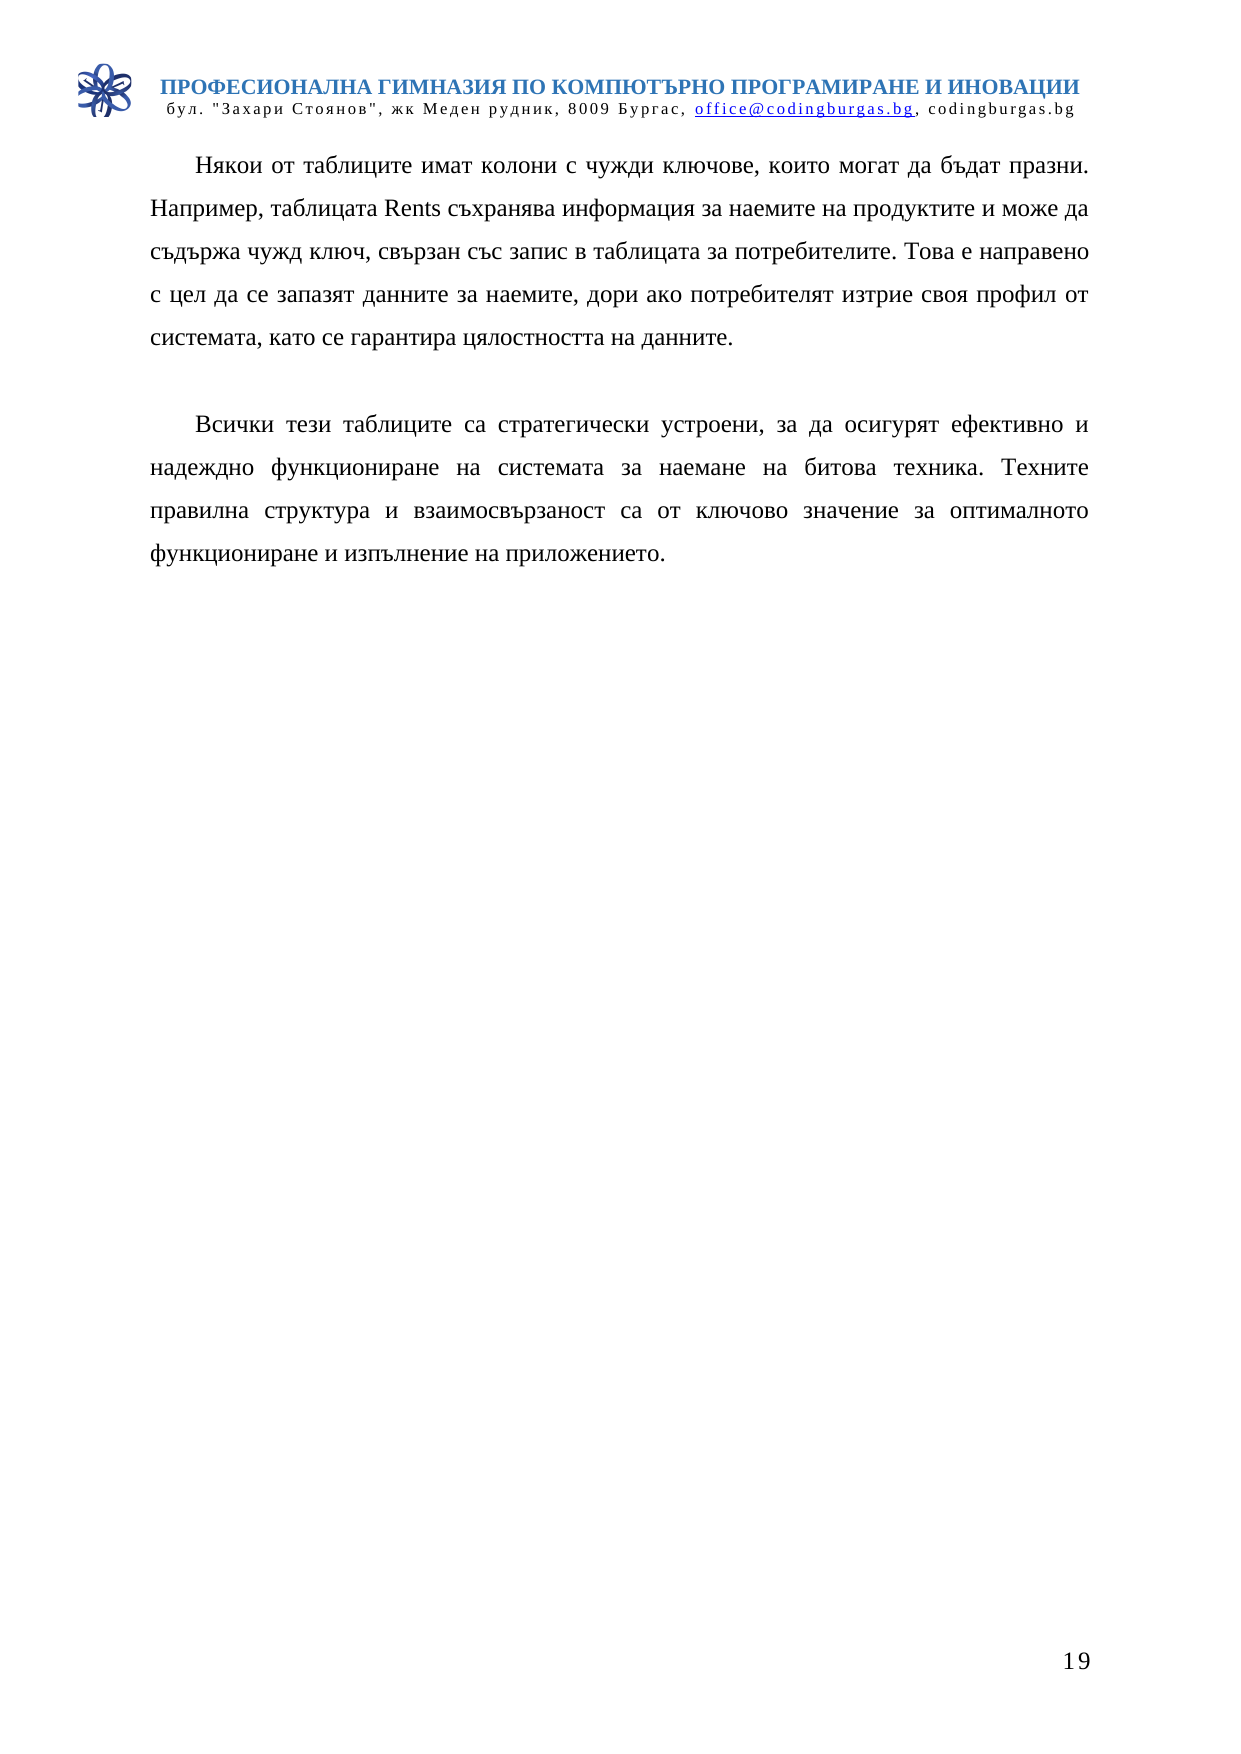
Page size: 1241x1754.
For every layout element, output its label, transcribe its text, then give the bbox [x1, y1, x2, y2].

picture [78, 63, 132, 117]
text Някои от таблиците имат колони с чужди ключове, които могат да бъдат празни. Например, таблицата Rents съхранява информация за наемите на продуктите и може да съдържа чужд ключ, свързан със запис в таблицата за потребителите. Това е направено с цел да се запазят данните за наемите, дори ако потребителят изтрие своя профил от системата, като се гарантира цялостността на данните. [150, 150, 1090, 351]
text Всички тези таблиците са стратегически устроени, за да осигурят ефективно и надеждно функциониране на системата за наемане на битова техника. Техните правилна структура и взаимосвързаност са от ключово значение за оптималното функциониране и изпълнение на приложението. [150, 409, 1090, 567]
